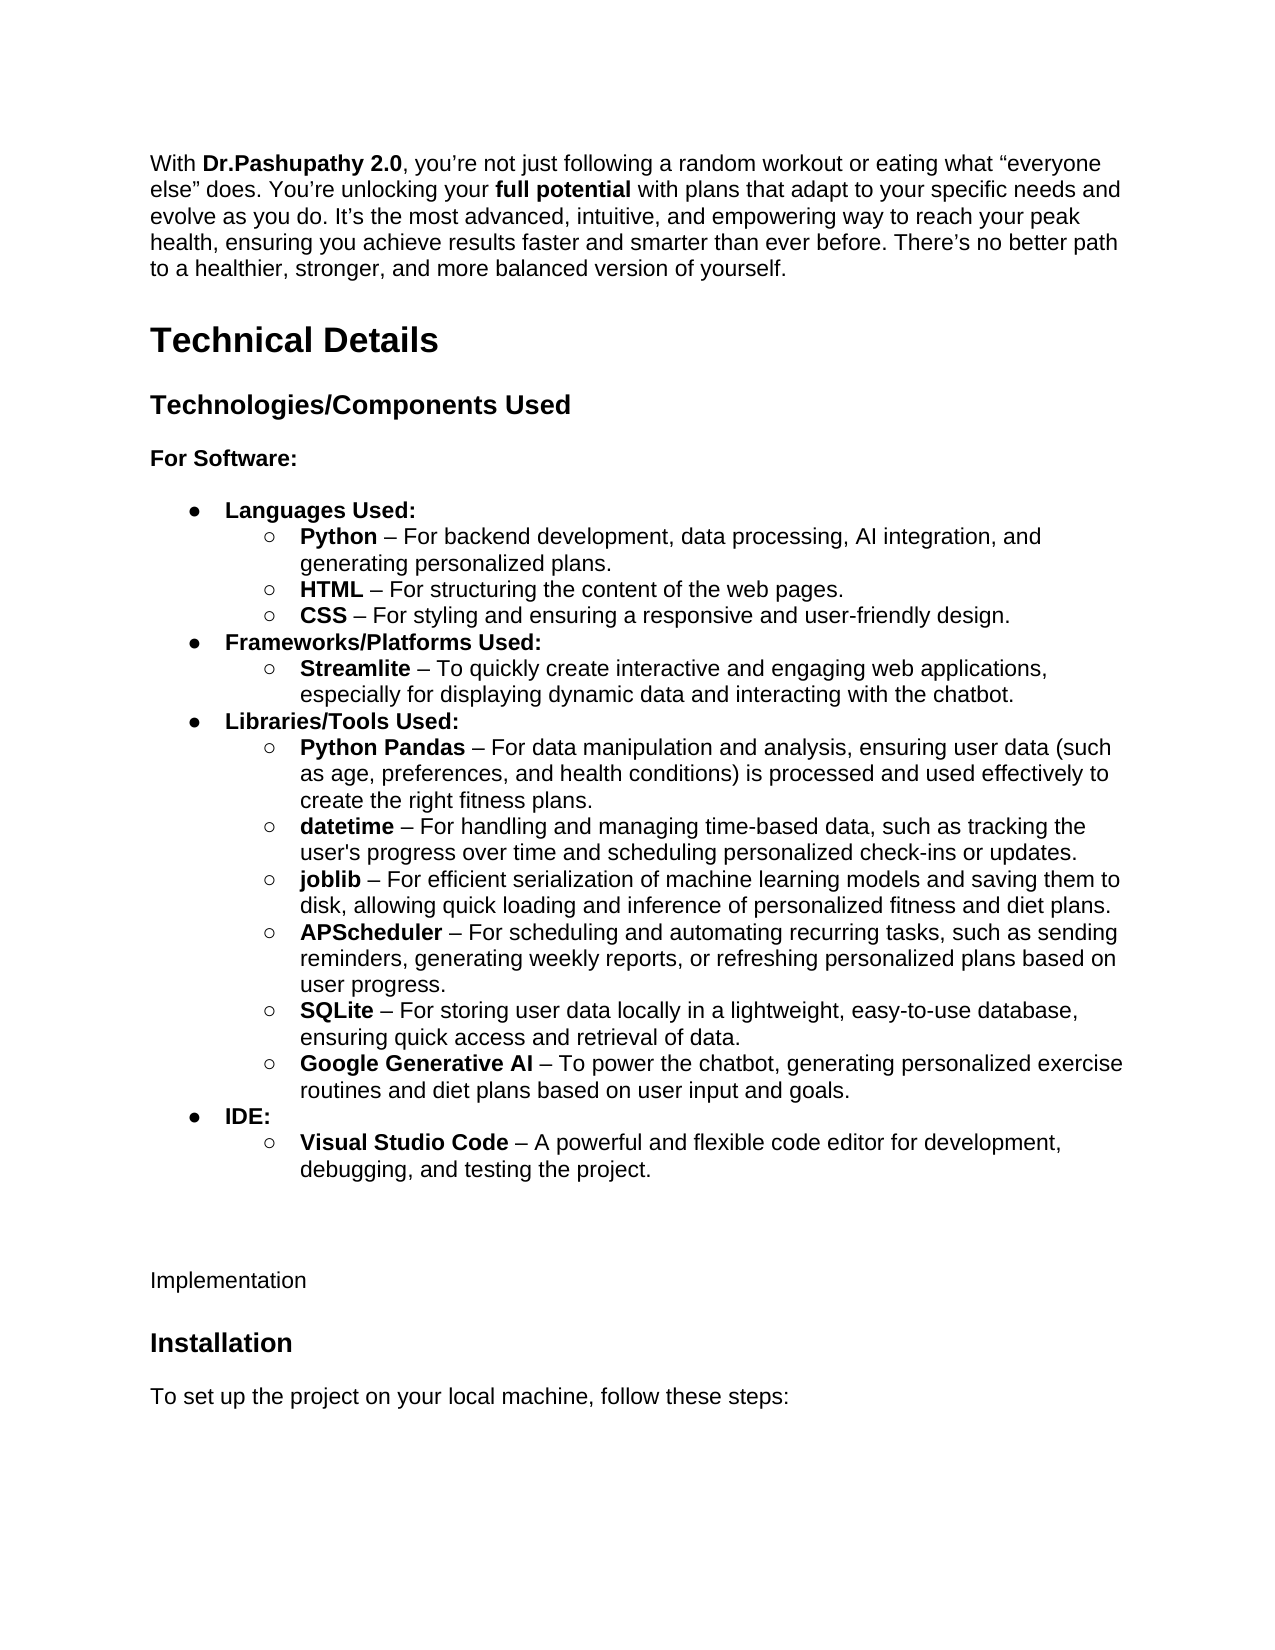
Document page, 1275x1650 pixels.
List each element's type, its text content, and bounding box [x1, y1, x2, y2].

subtitle Technologies/Components Used [150, 389, 1125, 420]
list IDE: [187, 1103, 1125, 1129]
list Streamlite – To quickly create interactive and engaging web applications, especially for displaying dynamic data and interacting with the chatbot. [262, 655, 1125, 708]
list datetime – For handling and managing time-based data, such as tracking the user's progress over time and scheduling personalized check-ins or updates. [262, 813, 1125, 866]
text For Software: [150, 445, 1125, 472]
list Visual Studio Code – A powerful and flexible code editor for development, debugging, and testing the project. [262, 1129, 1125, 1182]
list HTML – For structuring the content of the web pages. [262, 576, 1125, 602]
subtitle Technical Details [150, 319, 1125, 360]
text Implementation [150, 1267, 1125, 1294]
list Python – For backend development, data processing, AI integration, and generating personalized plans. [262, 523, 1125, 576]
list joblib – For efficient serialization of machine learning models and saving them to disk, allowing quick loading and inference of personalized fitness and diet plans. [262, 866, 1125, 918]
text With Dr.Pashupathy 2.0, you’re not just following a random workout or eating what “everyone else” does. You’re unlocking your full potential with plans that adapt to your specific needs and evolve as you do. It’s the most advanced, intuitive, and empowering way to reach your peak health, ensuring you achieve results faster and smarter than ever before. There’s no better path to a healthier, stronger, and more balanced version of yourself. [150, 150, 1125, 282]
list CSS – For styling and ensuring a responsive and user-friendly design. [262, 602, 1125, 628]
list Google Generative AI – To power the chatbot, generating personalized exercise routines and diet plans based on user input and goals. [262, 1050, 1125, 1103]
text To set up the project on your local machine, follow these steps: [150, 1383, 1125, 1409]
list APScheduler – For scheduling and automating recurring tasks, such as sending reminders, generating weekly reports, or refreshing personalized plans based on user progress. [262, 918, 1125, 997]
list Languages Used: [187, 497, 1125, 523]
list Libraries/Tools Used: [187, 708, 1125, 734]
list Python Pandas – For data manipulation and analysis, ensuring user data (such as age, preferences, and health conditions) is processed and used effectively to create the right fitness plans. [262, 734, 1125, 813]
list Frameworks/Platforms Used: [187, 628, 1125, 655]
list SQLite – For storing user data locally in a lightweight, easy-to-use database, ensuring quick access and retrieval of data. [262, 997, 1125, 1050]
subtitle Installation [150, 1327, 1125, 1358]
